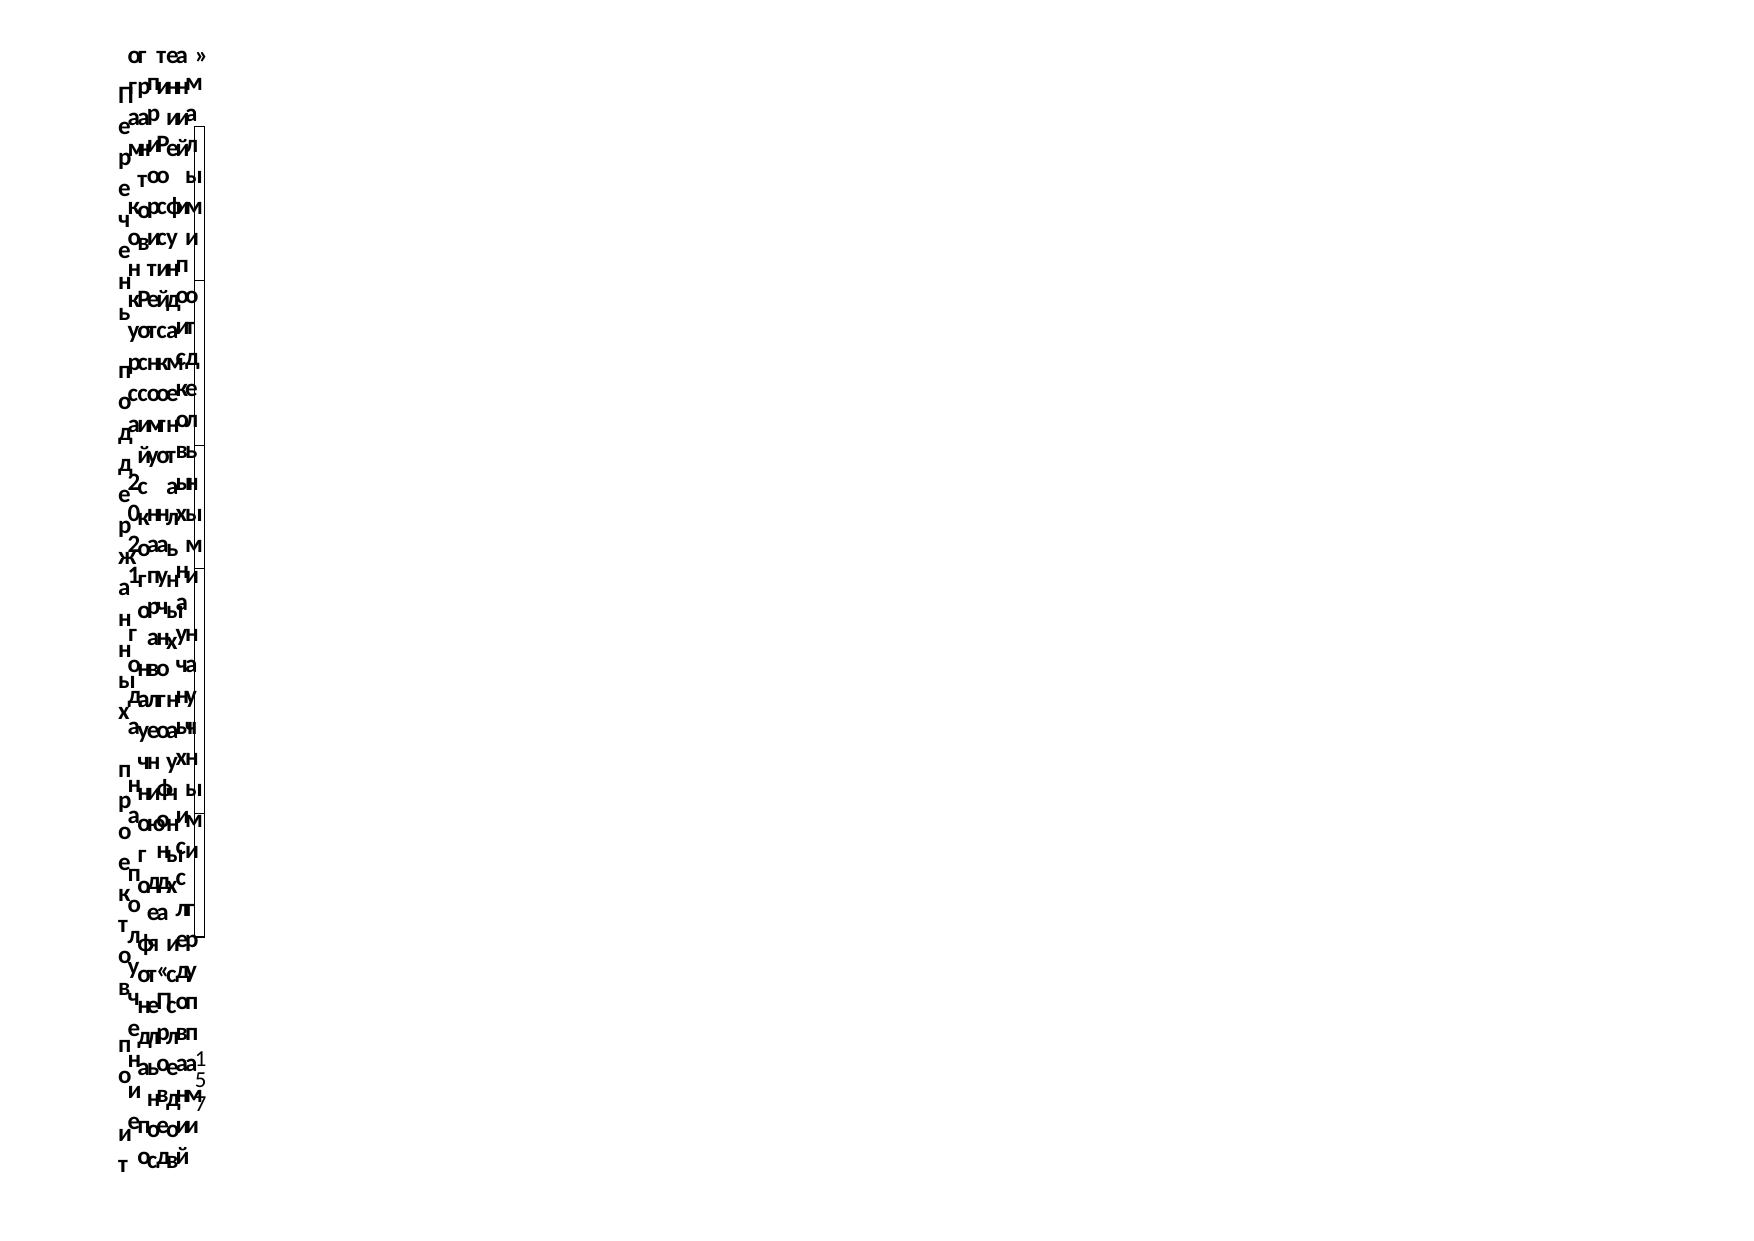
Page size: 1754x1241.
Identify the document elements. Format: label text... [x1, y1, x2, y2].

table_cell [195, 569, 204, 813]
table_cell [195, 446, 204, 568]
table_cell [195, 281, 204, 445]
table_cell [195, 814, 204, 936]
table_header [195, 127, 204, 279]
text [118, 39, 204, 1175]
